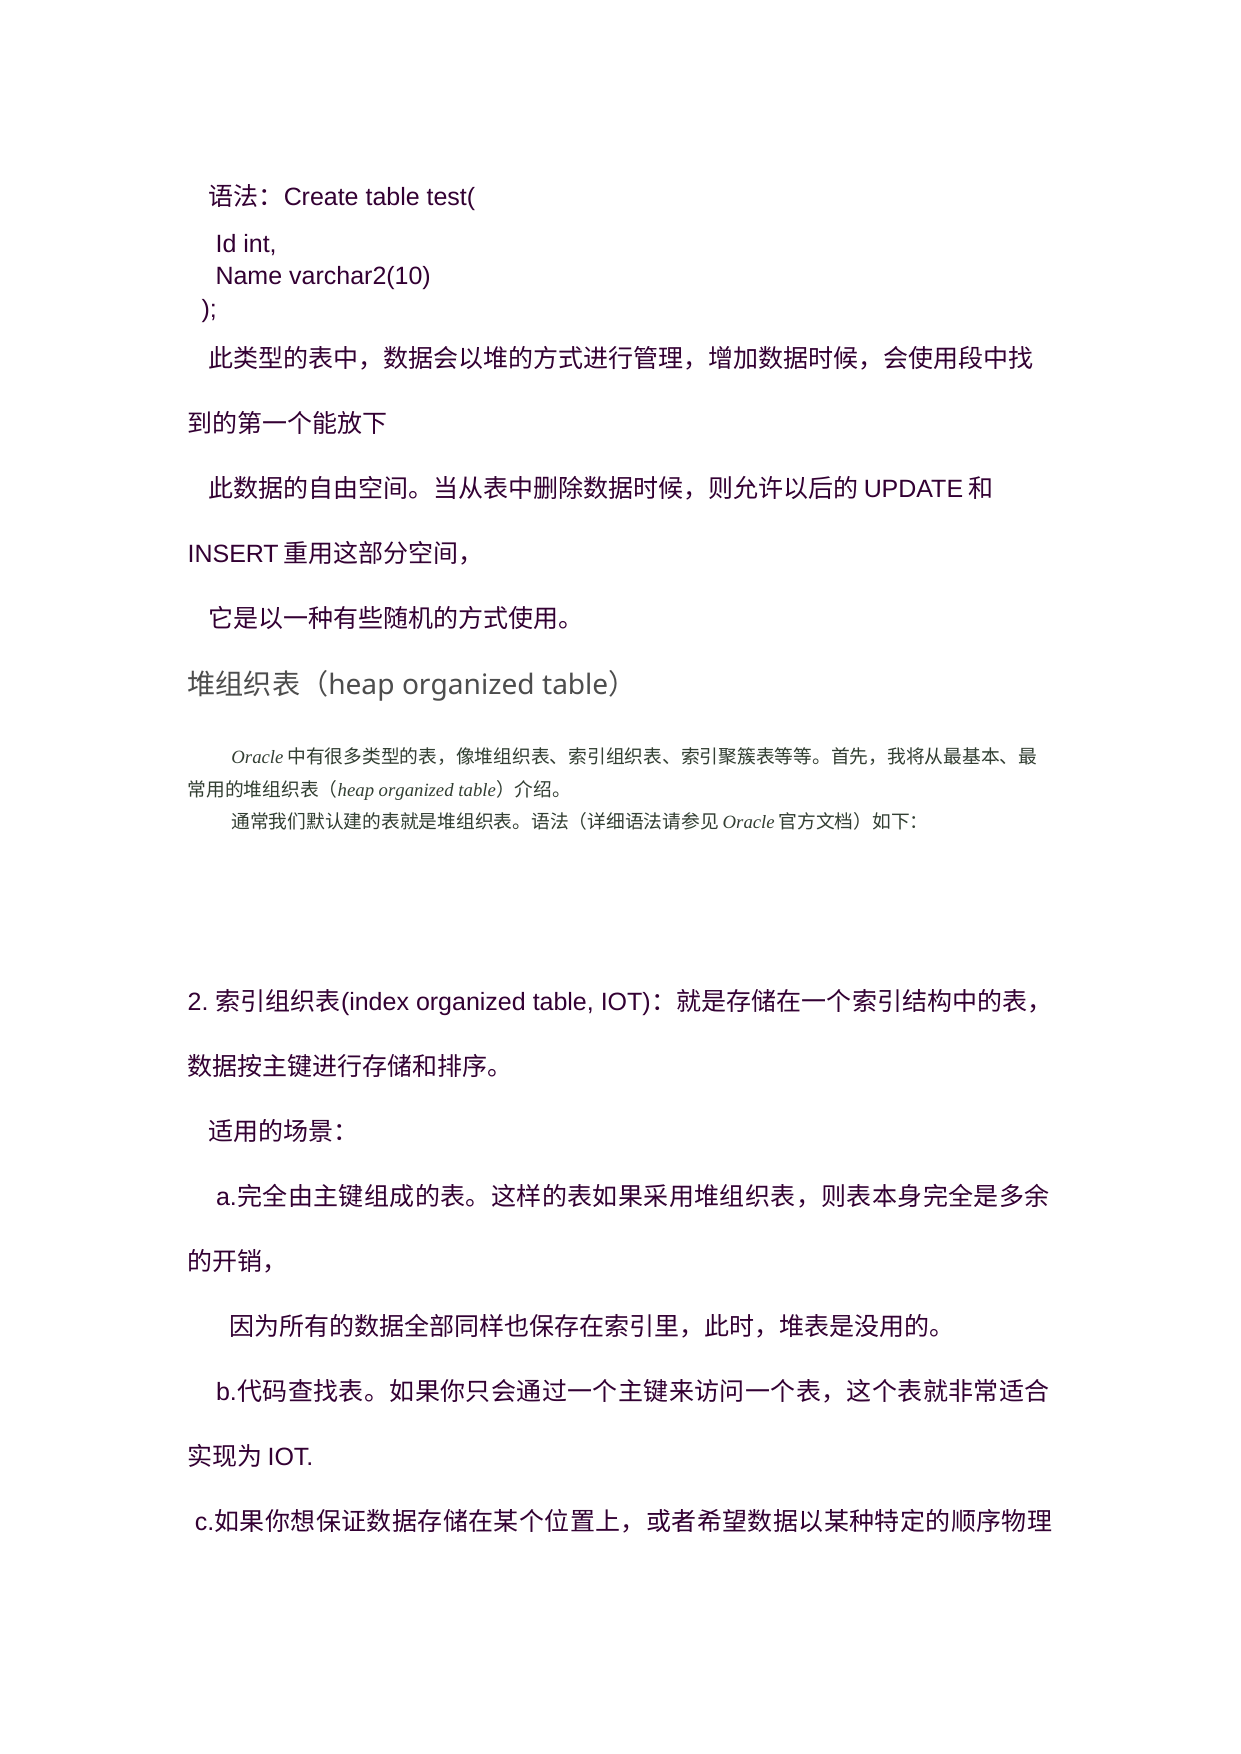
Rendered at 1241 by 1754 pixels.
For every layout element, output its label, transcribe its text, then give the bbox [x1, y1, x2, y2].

text 堆组织表（heap organized table） [187, 649, 1053, 714]
text Oracle中有很多类型的表，像堆组织表、索引组织表、索引聚簇表等等。首先，我将从最基本、最常用的堆组织表（heap organized table）介绍。 [187, 739, 1053, 804]
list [187, 967, 1053, 1552]
text 通常我们默认建的表就是堆组织表。语法（详细语法请参见Oracle官方文档）如下： [187, 804, 1053, 837]
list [187, 162, 1053, 649]
